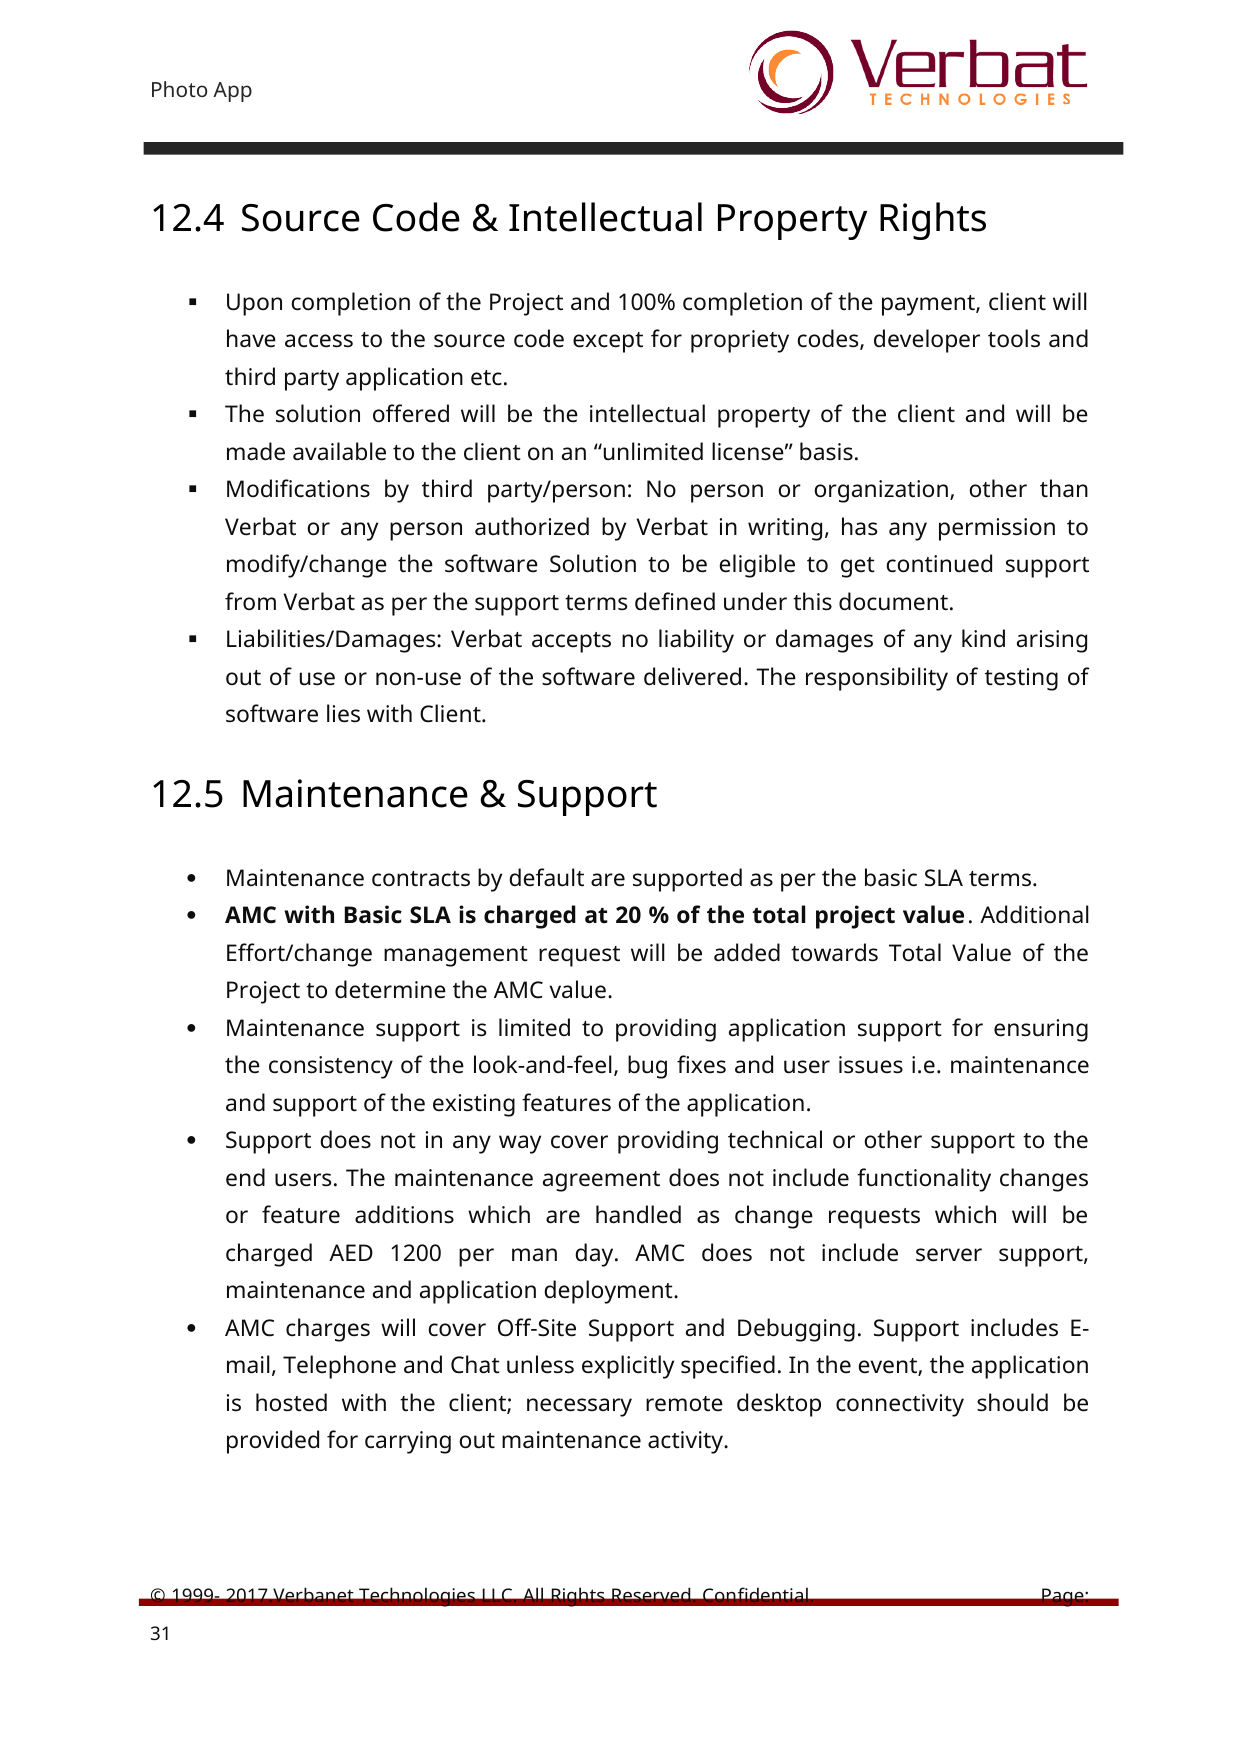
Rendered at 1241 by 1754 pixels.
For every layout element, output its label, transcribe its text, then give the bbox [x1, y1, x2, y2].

list Maintenance support is limited to providing application support for ensuring the consistency of the look-and-feel, bug fixes and user issues i.e. maintenance and support of the existing features of the application. [187, 1006, 1090, 1119]
subtitle Maintenance & Support [150, 768, 1090, 819]
list The solution offered will be the intellectual property of the client and will be made available to the client on an “unlimited license” basis. [187, 393, 1090, 468]
list Maintenance contracts by default are supported as per the basic SLA terms. [187, 856, 1090, 894]
list Liabilities/Damages: Verbat accepts no liability or damages of any kind arising out of use or non-use of the software delivered. The responsibility of testing of software lies with Client. [187, 618, 1090, 730]
list AMC with Basic SLA is charged at 20 % of the total project value. Additional Effort/change management request will be added towards Total Value of the Project to determine the AMC value. [187, 894, 1090, 1006]
list Upon completion of the Project and 100% completion of the payment, client will have access to the source code except for propriety codes, developer tools and third party application etc. [187, 280, 1090, 393]
subtitle Source Code & Intellectual Property Rights [150, 192, 1090, 243]
list Support does not in any way cover providing technical or other support to the end users. The maintenance agreement does not include functionality changes or feature additions which are handled as change requests which will be charged AED 1200 per man day. AMC does not include server support, maintenance and application deployment. [187, 1119, 1090, 1306]
list Modifications by third party/person: No person or organization, other than Verbat or any person authorized by Verbat in writing, has any permission to modify/change the software Solution to be eligible to get continued support from Verbat as per the support terms defined under this document. [187, 468, 1090, 618]
picture [745, 26, 1089, 114]
list AMC charges will cover Off-Site Support and Debugging. Support includes E-mail, Telephone and Chat unless explicitly specified. In the event, the application is hosted with the client; necessary remote desktop connectivity should be provided for carrying out maintenance activity. [187, 1306, 1090, 1456]
